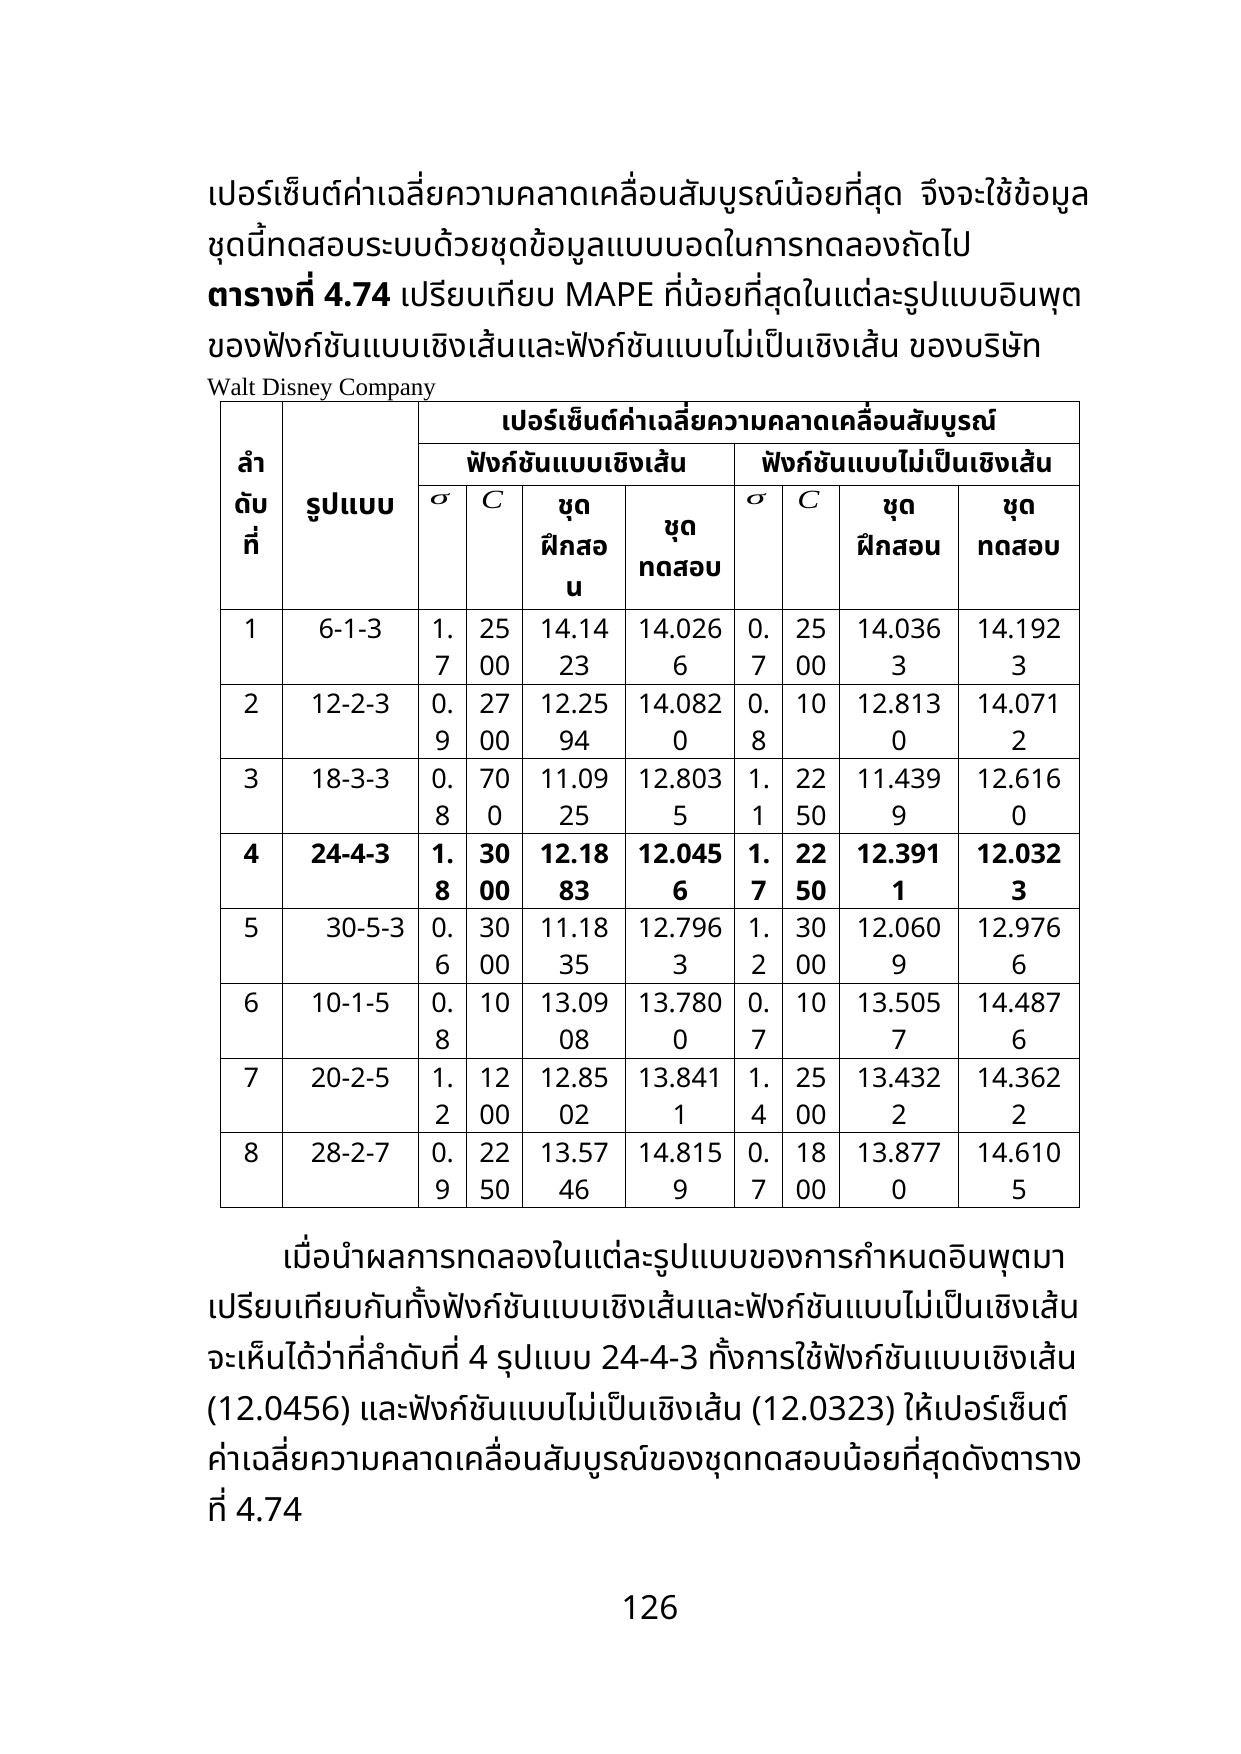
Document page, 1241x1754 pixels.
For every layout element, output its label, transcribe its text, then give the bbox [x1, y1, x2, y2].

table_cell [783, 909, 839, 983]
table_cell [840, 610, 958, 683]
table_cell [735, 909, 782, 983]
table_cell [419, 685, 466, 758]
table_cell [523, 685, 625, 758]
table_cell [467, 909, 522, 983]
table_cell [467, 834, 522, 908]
text ตารางที่ 4.74 เปรียบเทียบ MAPE ที่น้อยที่สุดในแต่ละรูปแบบอินพุตของฟังก์ชันแบบเชิงเส้นและฟังก์ชันแบบไม่เป็นเชิงเส้น ของบริษัท Walt Disney Company [207, 271, 1092, 401]
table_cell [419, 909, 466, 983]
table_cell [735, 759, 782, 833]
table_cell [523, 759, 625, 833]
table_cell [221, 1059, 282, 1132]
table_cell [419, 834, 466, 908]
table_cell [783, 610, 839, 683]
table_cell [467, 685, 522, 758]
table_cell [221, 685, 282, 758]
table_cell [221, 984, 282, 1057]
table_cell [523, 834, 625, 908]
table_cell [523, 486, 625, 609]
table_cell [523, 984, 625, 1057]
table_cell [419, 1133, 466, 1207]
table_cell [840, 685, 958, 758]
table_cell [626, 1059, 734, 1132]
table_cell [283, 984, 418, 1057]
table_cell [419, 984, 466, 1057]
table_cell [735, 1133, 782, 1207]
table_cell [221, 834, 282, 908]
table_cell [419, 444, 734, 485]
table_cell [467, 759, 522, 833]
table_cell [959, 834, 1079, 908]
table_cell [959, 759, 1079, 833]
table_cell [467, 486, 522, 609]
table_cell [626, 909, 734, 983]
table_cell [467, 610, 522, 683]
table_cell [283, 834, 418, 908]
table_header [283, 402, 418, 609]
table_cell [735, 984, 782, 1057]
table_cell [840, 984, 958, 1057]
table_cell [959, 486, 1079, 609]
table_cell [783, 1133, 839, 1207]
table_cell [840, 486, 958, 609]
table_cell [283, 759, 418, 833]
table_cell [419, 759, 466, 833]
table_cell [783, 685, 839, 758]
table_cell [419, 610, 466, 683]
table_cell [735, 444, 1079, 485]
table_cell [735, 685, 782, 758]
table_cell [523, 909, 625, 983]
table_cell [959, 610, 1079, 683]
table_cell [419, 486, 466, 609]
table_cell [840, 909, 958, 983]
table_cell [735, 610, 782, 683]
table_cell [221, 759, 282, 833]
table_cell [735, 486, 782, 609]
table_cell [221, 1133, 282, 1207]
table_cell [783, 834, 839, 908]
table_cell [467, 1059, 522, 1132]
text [207, 170, 1092, 271]
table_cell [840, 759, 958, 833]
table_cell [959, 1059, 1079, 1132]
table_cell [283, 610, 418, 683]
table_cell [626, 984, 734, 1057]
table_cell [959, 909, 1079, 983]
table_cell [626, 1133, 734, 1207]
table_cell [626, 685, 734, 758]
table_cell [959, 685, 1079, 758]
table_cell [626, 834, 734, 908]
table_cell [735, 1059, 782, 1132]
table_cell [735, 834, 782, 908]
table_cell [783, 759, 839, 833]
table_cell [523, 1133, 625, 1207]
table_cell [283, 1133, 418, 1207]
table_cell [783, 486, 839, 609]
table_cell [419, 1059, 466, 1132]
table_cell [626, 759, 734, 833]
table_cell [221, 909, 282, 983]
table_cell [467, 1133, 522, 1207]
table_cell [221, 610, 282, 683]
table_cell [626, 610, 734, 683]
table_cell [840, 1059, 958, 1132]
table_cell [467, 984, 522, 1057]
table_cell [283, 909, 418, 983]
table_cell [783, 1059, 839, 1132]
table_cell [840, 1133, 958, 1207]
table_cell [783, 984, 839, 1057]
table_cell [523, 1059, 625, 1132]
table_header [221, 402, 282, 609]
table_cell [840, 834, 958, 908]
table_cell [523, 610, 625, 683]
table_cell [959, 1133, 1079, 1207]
text เมื่อนำผลการทดลองในแต่ละรูปแบบของการกำหนดอินพุตมาเปรียบเทียบกันทั้งฟังก์ชันแบบเชิงเส้นและฟังก์ชันแบบไม่เป็นเชิงเส้นจะเห็นได้ว่าที่ลำดับที่ 4 รุปแบบ 24-4-3 ทั้งการใช้ฟังก์ชันแบบเชิงเส้น (12.0456) และฟังก์ชันแบบไม่เป็นเชิงเส้น (12.0323) ให้เปอร์เซ็นต์ค่าเฉลี่ยความคลาดเคลื่อนสัมบูรณ์ของชุดทดสอบน้อยที่สุดดังตารางที่ 4.74 [207, 1233, 1092, 1536]
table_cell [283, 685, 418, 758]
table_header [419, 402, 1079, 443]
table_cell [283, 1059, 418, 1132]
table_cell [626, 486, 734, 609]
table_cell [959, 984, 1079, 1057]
